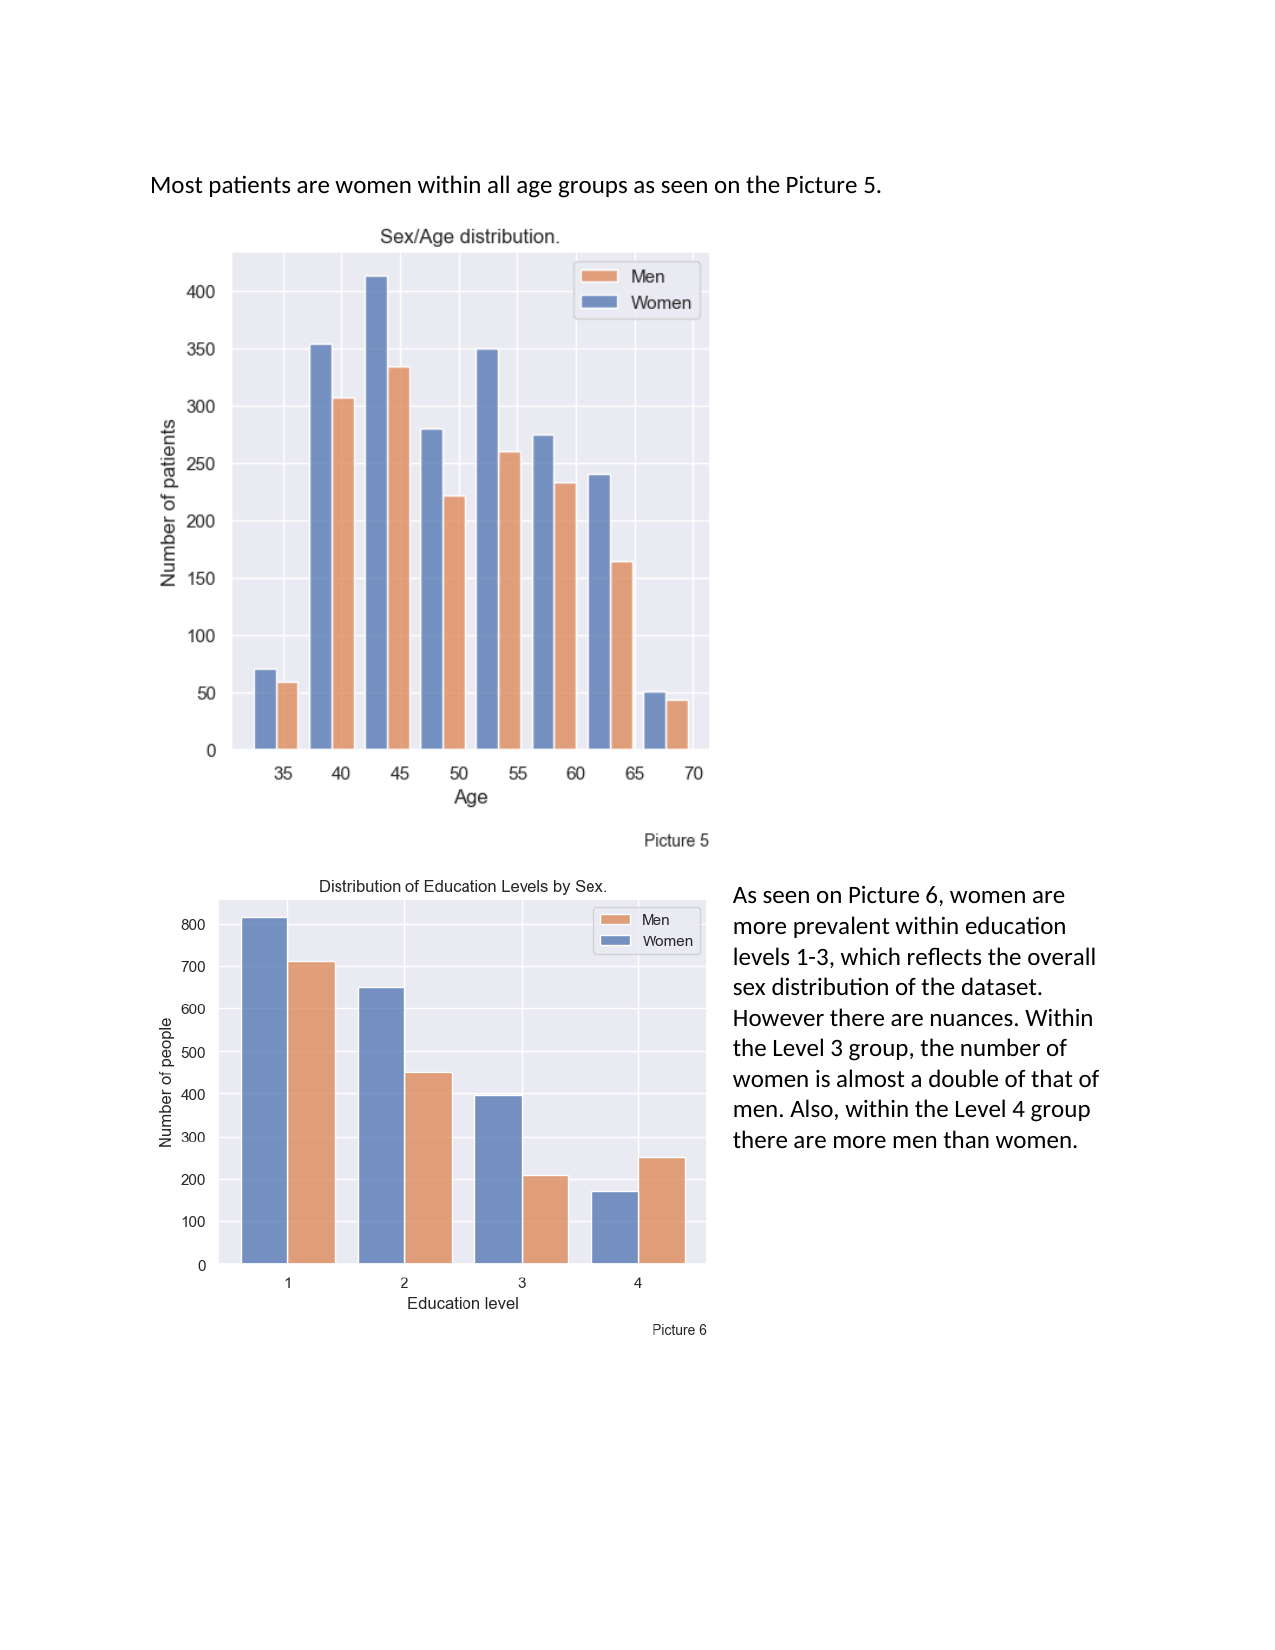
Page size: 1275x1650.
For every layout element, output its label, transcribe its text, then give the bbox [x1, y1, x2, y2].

text As seen on Picture 6, women are more prevalent within education levels 1-3, which reflects the overall sex distribution of the dataset. However there are nuances. Within the Level 3 group, the number of women is almost a double of that of men. Also, within the Level 4 group there are more men than women. [714, 879, 1125, 1154]
picture [150, 870, 714, 1343]
text Most patients are women within all age groups as seen on the Picture 5. [150, 169, 1125, 199]
picture [150, 218, 721, 861]
